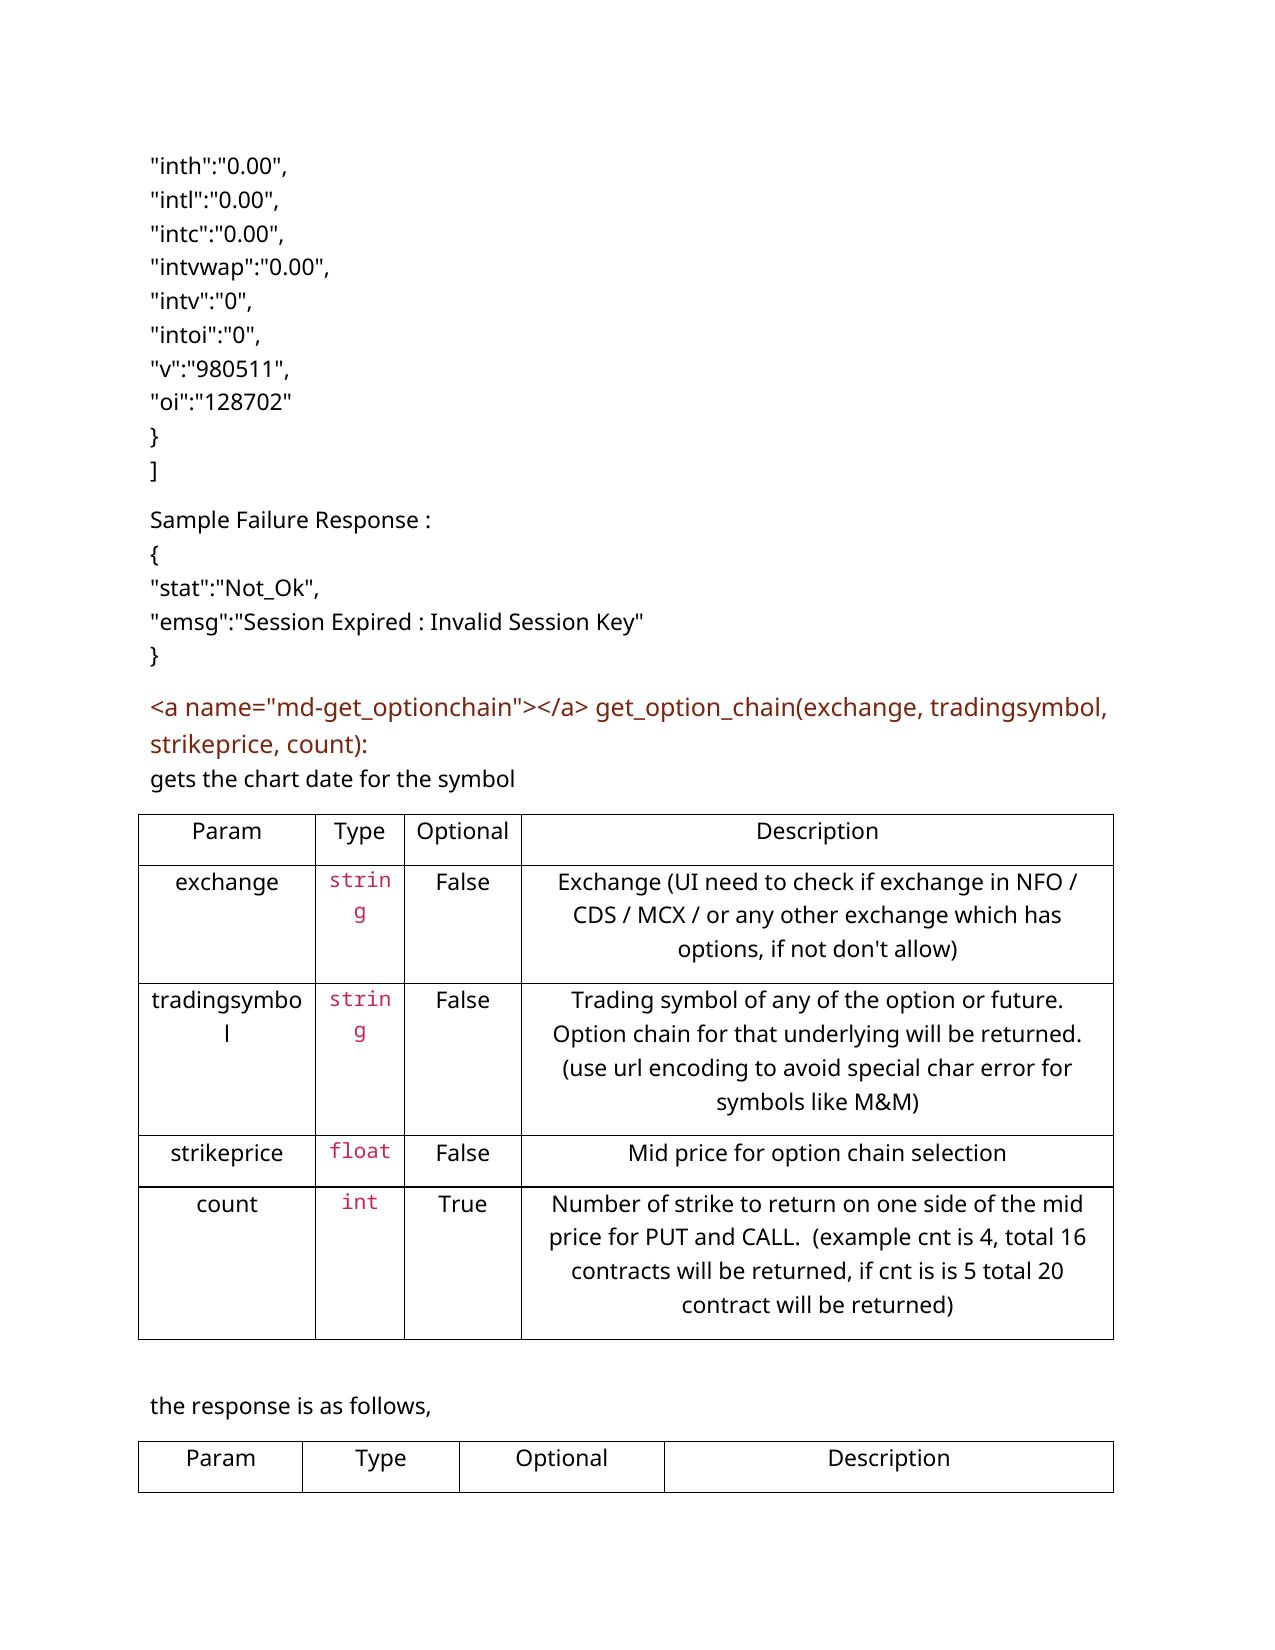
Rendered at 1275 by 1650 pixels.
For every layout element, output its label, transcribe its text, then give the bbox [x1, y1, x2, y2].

table_cell count [139, 1188, 315, 1339]
text Sample Failure Response : { "stat":"Not_Ok", "emsg":"Session Expired : Invalid Session Key" } [150, 504, 1125, 670]
table_cell Trading symbol of any of the option or future. Option chain for that underlying will be returned. (use url encoding to avoid special char error for symbols like M&M) [522, 984, 1113, 1135]
table_header Param [139, 1442, 302, 1492]
table_header Type [316, 815, 404, 864]
text gets the chart date for the symbol [150, 763, 1125, 794]
table_header Description [522, 815, 1113, 864]
table_cell tradingsymbol [139, 984, 315, 1135]
table_header Optional [405, 815, 521, 864]
table_cell Mid price for option chain selection [522, 1136, 1113, 1186]
table_cell float [316, 1136, 404, 1186]
table_cell Number of strike to return on one side of the mid price for PUT and CALL. (example cnt is 4, total 16 contracts will be returned, if cnt is is 5 total 20 contract will be returned) [522, 1188, 1113, 1339]
table_header Description [665, 1442, 1113, 1492]
table_cell string [316, 984, 404, 1135]
table_cell exchange [139, 866, 315, 983]
table_header Param [139, 815, 315, 864]
table_cell strikeprice [139, 1136, 315, 1186]
table_header Optional [460, 1442, 664, 1492]
table_cell False [405, 866, 521, 983]
text the response is as follows, [150, 1390, 1125, 1421]
table_cell False [405, 1136, 521, 1186]
table_cell string [316, 866, 404, 983]
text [150, 150, 1125, 485]
table_cell True [405, 1188, 521, 1339]
subtitle <a name="md-get_optionchain"></a> get_option_chain(exchange, tradingsymbol, strikeprice, count): [150, 689, 1125, 760]
table_cell False [405, 984, 521, 1135]
table_header Type [303, 1442, 459, 1492]
table_cell Exchange (UI need to check if exchange in NFO / CDS / MCX / or any other exchange which has options, if not don't allow) [522, 866, 1113, 983]
table_cell int [316, 1188, 404, 1339]
